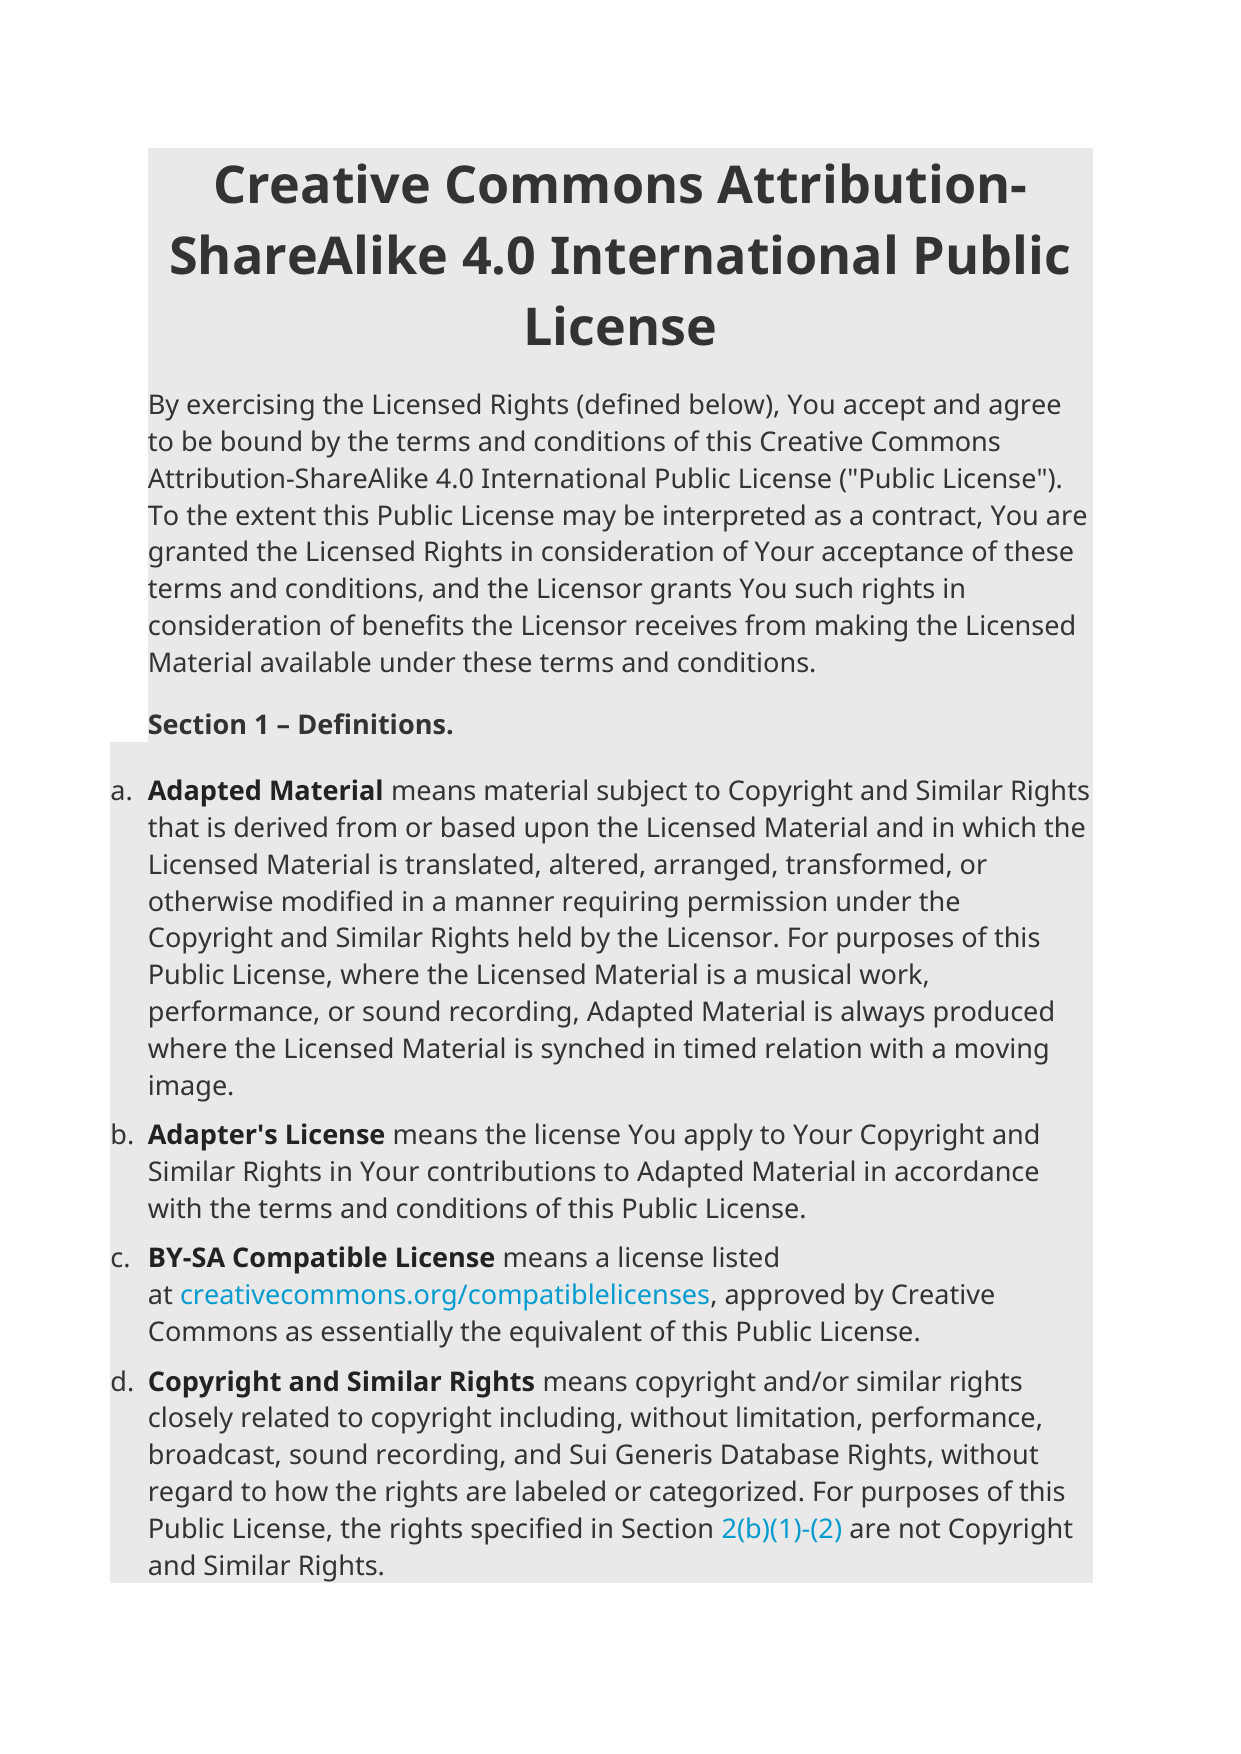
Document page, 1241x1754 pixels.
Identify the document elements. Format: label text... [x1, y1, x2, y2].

text Section 1 – Definitions. [148, 705, 1093, 742]
text By exercising the Licensed Rights (defined below), You accept and agree to be bound by the terms and conditions of this Creative Commons Attribution-ShareAlike 4.0 International Public License ("Public License"). To the extent this Public License may be interpreted as a contract, You are granted the Licensed Rights in consideration of Your acceptance of these terms and conditions, and the Licensor grants You such rights in consideration of benefits the Licensor receives from making the Licensed Material available under these terms and conditions. [148, 385, 1093, 680]
text Creative Commons Attribution-ShareAlike 4.0 International Public License [148, 148, 1093, 360]
list Adapted Material means material subject to Copyright and Similar Rights that is derived from or based upon the Licensed Material and in which the Licensed Material is translated, altered, arranged, transformed, or otherwise modified in a manner requiring permission under the Copyright and Similar Rights held by the Licensor. For purposes of this Public License, where the Licensed Material is a musical work, performance, or sound recording, Adapted Material is always produced where the Licensed Material is synched in timed relation with a moving image. [110, 771, 1093, 1103]
list Adapter's License means the license You apply to Your Copyright and Similar Rights in Your contributions to Adapted Material in accordance with the terms and conditions of this Public License. [110, 1116, 1093, 1226]
list BY-SA Compatible License means a license listed at creativecommons.org/compatiblelicenses, approved by Creative Commons as essentially the equivalent of this Public License. [110, 1239, 1093, 1349]
list Copyright and Similar Rights means copyright and/or similar rights closely related to copyright including, without limitation, performance, broadcast, sound recording, and Sui Generis Database Rights, without regard to how the rights are labeled or categorized. For purposes of this Public License, the rights specified in Section 2(b)(1)-(2) are not Copyright and Similar Rights. [110, 1362, 1093, 1583]
